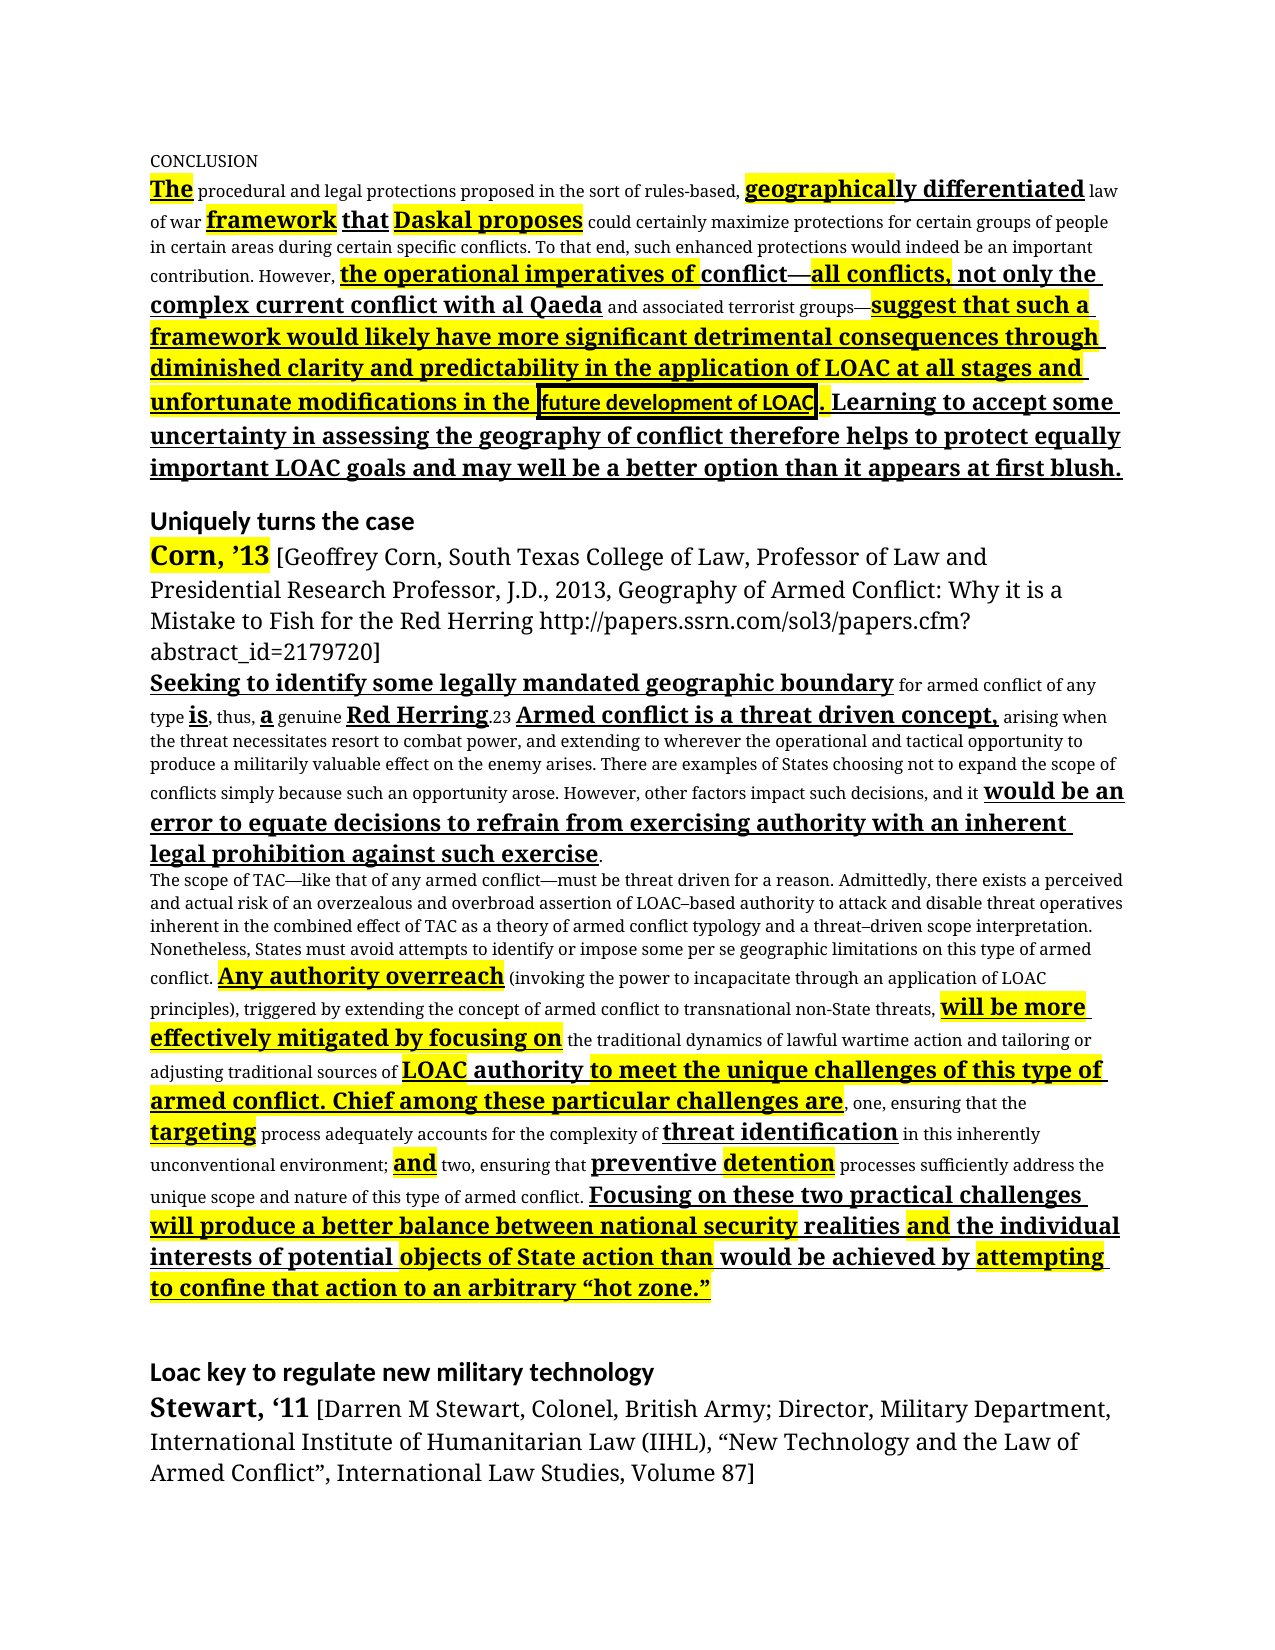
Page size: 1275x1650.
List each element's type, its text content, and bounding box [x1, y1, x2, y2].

text The procedural and legal protections proposed in the sort of rules-based, geographically differentiated law of war framework that Daskal proposes could certainly maximize protections for certain groups of people in certain areas during certain specific conflicts. To that end, such enhanced protections would indeed be an important contribution. However, the operational imperatives of conflict—all conflicts, not only the complex current conflict with al Qaeda and associated terrorist groups—suggest that such a framework would likely have more significant detrimental consequences through diminished clarity and predictability in the application of LOAC at all stages and unfortunate modifications in the future development of LOAC. Learning to accept some uncertainty in assessing the geography of conflict therefore helps to protect equally important LOAC goals and may well be a better option than it appears at first blush. [150, 173, 1125, 483]
text Corn, ’13 [Geoffrey Corn, South Texas College of Law, Professor of Law and Presidential Research Professor, J.D., 2013, Geography of Armed Conflict: Why it is a Mistake to Fish for the Red Herring http://papers.ssrn.com/sol3/papers.cfm?abstract_id=2179720] [150, 537, 1125, 667]
text Seeking to identify some legally mandated geographic boundary for armed conflict of any type is, thus, a genuine Red Herring.23 Armed conflict is a threat driven concept, arising when the threat necessitates resort to combat power, and extending to wherever the operational and tactical opportunity to produce a militarily valuable effect on the enemy arises. There are examples of States choosing not to expand the scope of conflicts simply because such an opportunity arose. However, other factors impact such decisions, and it would be an error to equate decisions to refrain from exercising authority with an inherent legal prohibition against such exercise. [150, 667, 1125, 869]
text Stewart, ‘11 [Darren M Stewart, Colonel, British Army; Director, Military Department, International Institute of Humanitarian Law (IIHL), “New Technology and the Law of Armed Conflict”, International Law Studies, Volume 87] [150, 1389, 1125, 1488]
subtitle Loac key to regulate new military technology [150, 1356, 1125, 1389]
text The scope of TAC—like that of any armed conflict—must be threat driven for a reason. Admittedly, there exists a perceived and actual risk of an overzealous and overbroad assertion of LOAC–based authority to attack and disable threat operatives inherent in the combined effect of TAC as a theory of armed conflict typology and a threat–driven scope interpretation. Nonetheless, States must avoid attempts to identify or impose some per se geographic limitations on this type of armed conflict. Any authority overreach (invoking the power to incapacitate through an application of LOAC principles), triggered by extending the concept of armed conflict to transnational non-State threats, will be more effectively mitigated by focusing on the traditional dynamics of lawful wartime action and tailoring or adjusting traditional sources of LOAC authority to meet the unique challenges of this type of armed conflict. Chief among these particular challenges are, one, ensuring that the targeting process adequately accounts for the complexity of threat identification in this inherently unconventional environment; and two, ensuring that preventive detention processes sufficiently address the unique scope and nature of this type of armed conflict. Focusing on these two practical challenges will produce a better balance between national security realities and the individual interests of potential objects of State action than would be achieved by attempting to confine that action to an arbitrary “hot zone.” [150, 869, 1125, 1303]
subtitle Uniquely turns the case [150, 504, 1125, 537]
text CONCLUSION [150, 150, 1125, 173]
